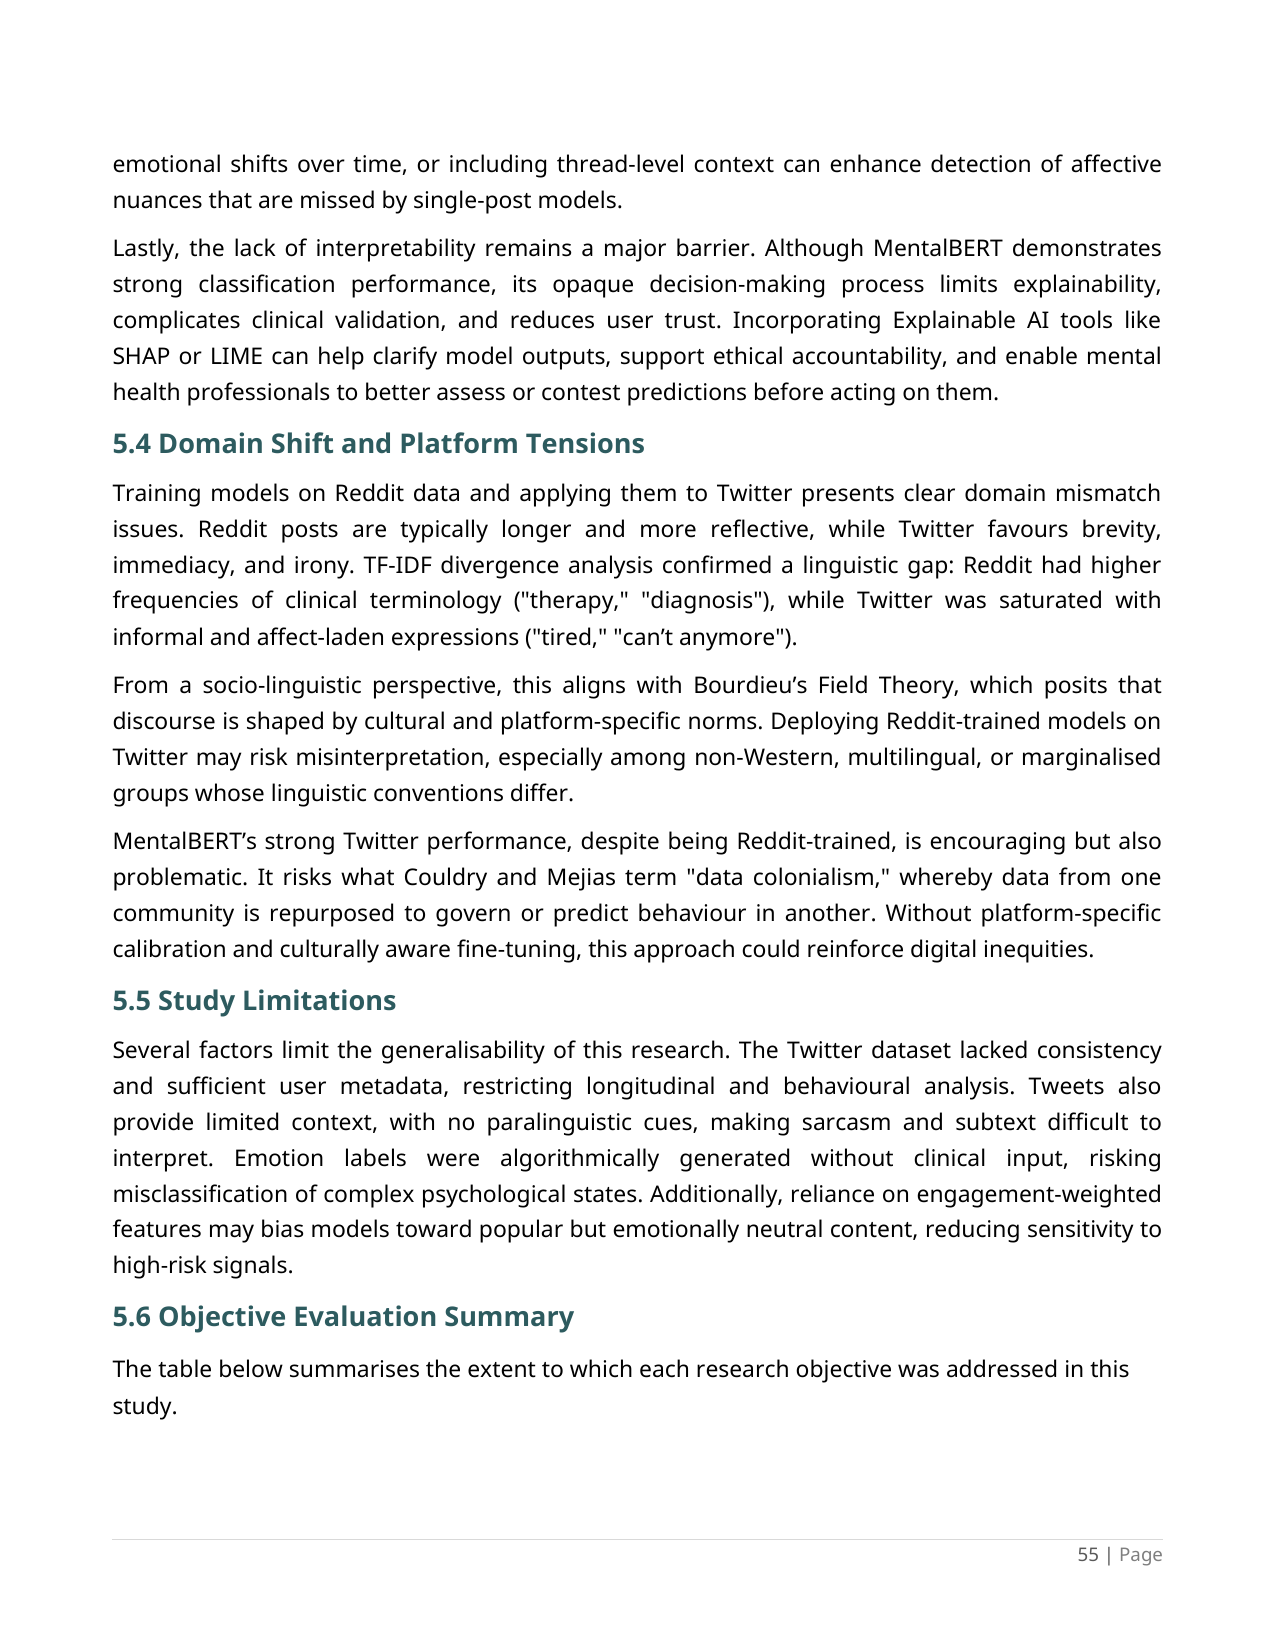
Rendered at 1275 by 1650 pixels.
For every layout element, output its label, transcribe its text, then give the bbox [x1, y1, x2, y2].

text The table below summarises the extent to which each research objective was addressed in this study. [112, 1353, 1163, 1421]
text Training models on Reddit data and applying them to Twitter presents clear domain mismatch issues. Reddit posts are typically longer and more reflective, while Twitter favours brevity, immediacy, and irony. TF-IDF divergence analysis confirmed a linguistic gap: Reddit had higher frequencies of clinical terminology ("therapy," "diagnosis"), while Twitter was saturated with informal and affect-laden expressions ("tired," "can’t anymore"). [112, 477, 1163, 652]
subtitle 5.4 Domain Shift and Platform Tensions [112, 424, 1163, 461]
subtitle 5.6 Objective Evaluation Summary [112, 1298, 1163, 1335]
text Lastly, the lack of interpretability remains a major barrier. Although MentalBERT demonstrates strong classification performance, its opaque decision-making process limits explainability, complicates clinical validation, and reduces user trust. Incorporating Explainable AI tools like SHAP or LIME can help clarify model outputs, support ethical accountability, and enable mental health professionals to better assess or contest predictions before acting on them. [112, 232, 1163, 407]
text MentalBERT’s strong Twitter performance, despite being Reddit-trained, is encouraging but also problematic. It risks what Couldry and Mejias term "data colonialism," whereby data from one community is repurposed to govern or predict behaviour in another. Without platform-specific calibration and culturally aware fine-tuning, this approach could reinforce digital inequities. [112, 825, 1163, 964]
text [112, 148, 1163, 215]
text Several factors limit the generalisability of this research. The Twitter dataset lacked consistency and sufficient user metadata, restricting longitudinal and behavioural analysis. Tweets also provide limited context, with no paralinguistic cues, making sarcasm and subtext difficult to interpret. Emotion labels were algorithmically generated without clinical input, risking misclassification of complex psychological states. Additionally, reliance on engagement-weighted features may bias models toward popular but emotionally neutral content, reducing sensitivity to high-risk signals. [112, 1034, 1163, 1281]
text From a socio-linguistic perspective, this aligns with Bourdieu’s Field Theory, which posits that discourse is shaped by cultural and platform-specific norms. Deploying Reddit-trained models on Twitter may risk misinterpretation, especially among non-Western, multilingual, or marginalised groups whose linguistic conventions differ. [112, 669, 1163, 808]
subtitle 5.5 Study Limitations [112, 981, 1163, 1018]
